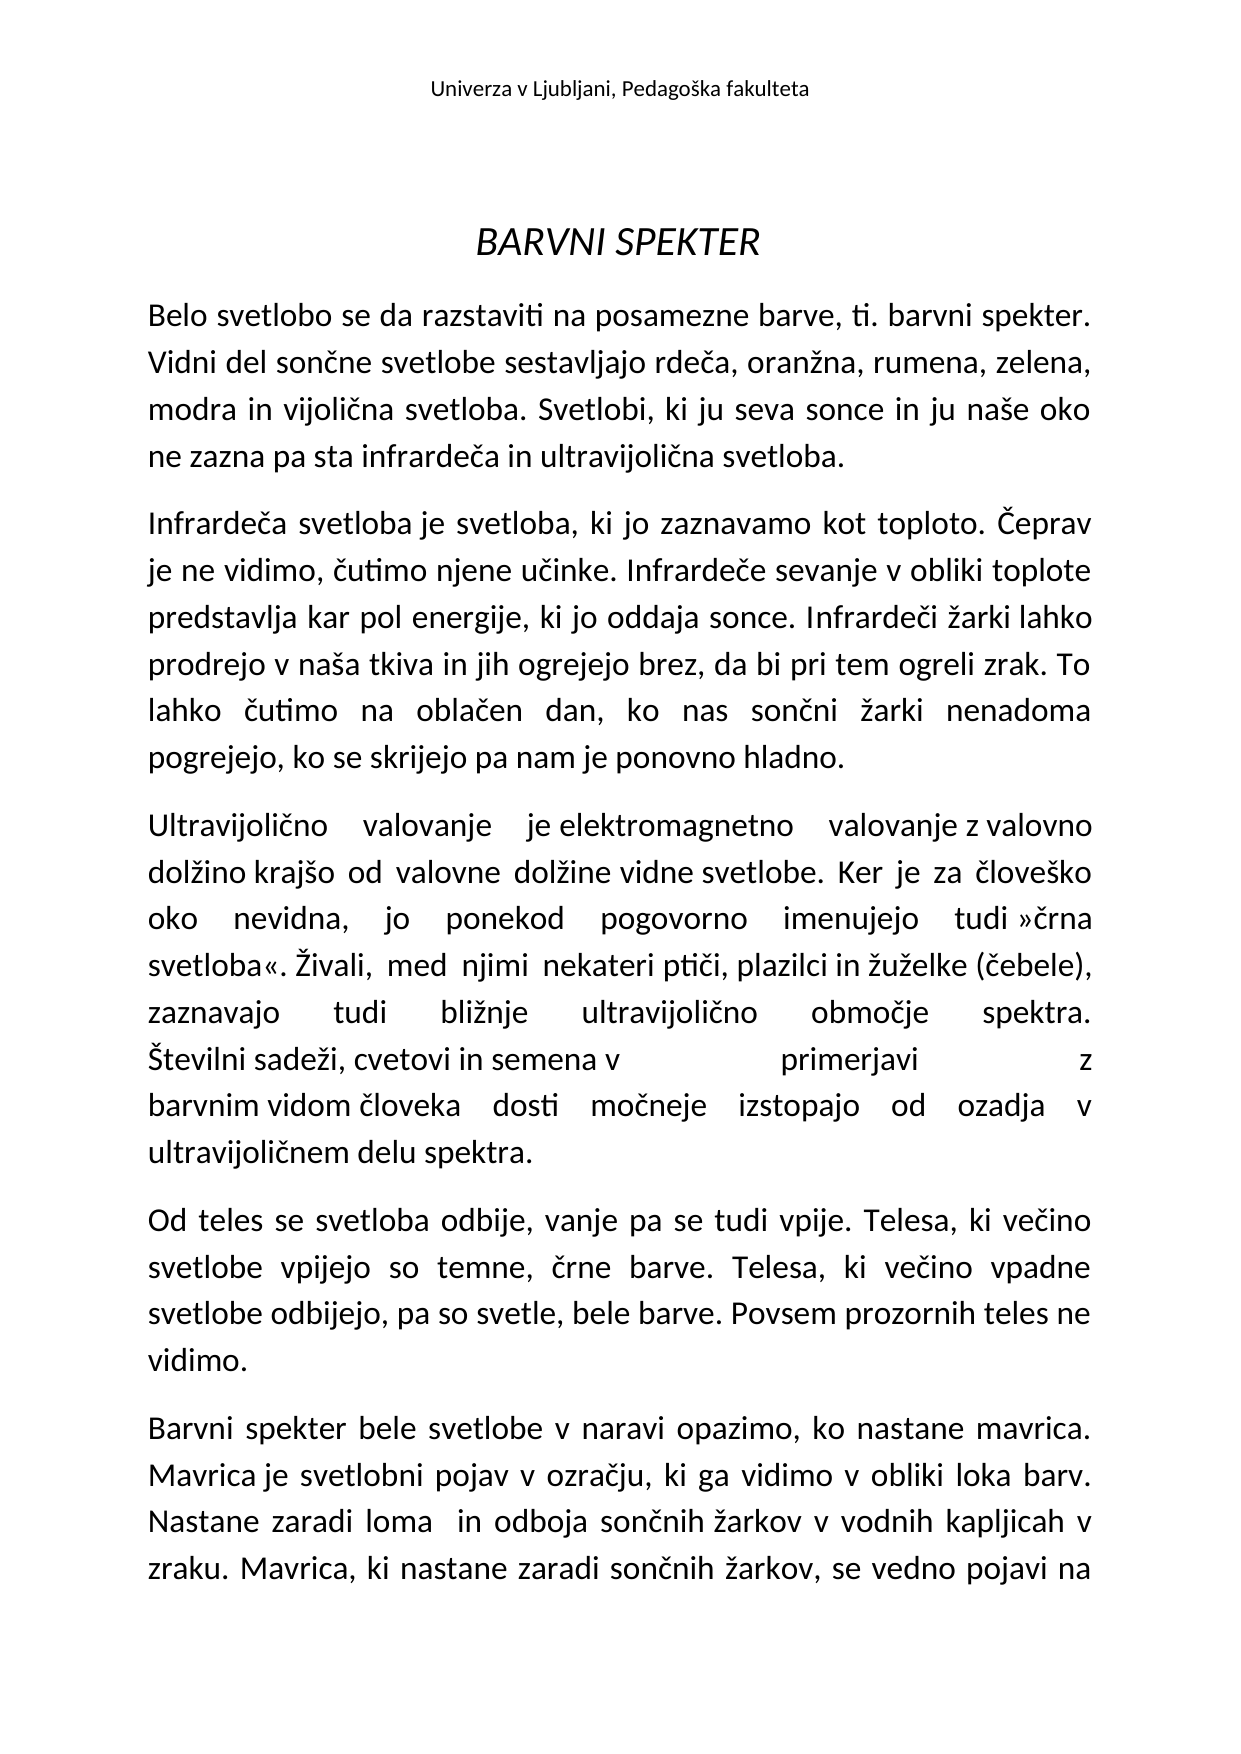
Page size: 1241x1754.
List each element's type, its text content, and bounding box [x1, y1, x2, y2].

text Ultravijolično valovanje je elektromagnetno valovanje z valovno dolžino krajšo od valovne dolžine vidne svetlobe. Ker je za človeško oko nevidna, jo ponekod pogovorno imenujejo tudi »črna svetloba«. Živali, med njimi nekateri ptiči, plazilci in žuželke (čebele), zaznavajo tudi bližnje ultravijolično območje spektra. Številni sadeži, cvetovi in semena v primerjavi z barvnim vidom človeka dosti močneje izstopajo od ozadja v ultravijoličnem delu spektra. [148, 804, 1093, 1172]
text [148, 1407, 1093, 1588]
text Od teles se svetloba odbije, vanje pa se tudi vpije. Telesa, ki večino svetlobe vpijejo so temne, črne barve. Telesa, ki večino vpadne svetlobe odbijejo, pa so svetle, bele barve. Povsem prozornih teles ne vidimo. [148, 1199, 1093, 1380]
text BARVNI SPEKTER [148, 215, 1093, 266]
text Belo svetlobo se da razstaviti na posamezne barve, ti. barvni spekter. Vidni del sončne svetlobe sestavljajo rdeča, oranžna, rumena, zelena, modra in vijolična svetloba. Svetlobi, ki ju seva sonce in ju naše oko ne zazna pa sta infrardeča in ultravijolična svetloba. [148, 294, 1093, 476]
text Infrardeča svetloba je svetloba, ki jo zaznavamo kot toploto. Čeprav je ne vidimo, čutimo njene učinke. Infrardeče sevanje v obliki toplote predstavlja kar pol energije, ki jo oddaja sonce. Infrardeči žarki lahko prodrejo v naša tkiva in jih ogrejejo brez, da bi pri tem ogreli zrak. To lahko čutimo na oblačen dan, ko nas sončni žarki nenadoma pogrejejo, ko se skrijejo pa nam je ponovno hladno. [148, 502, 1093, 777]
